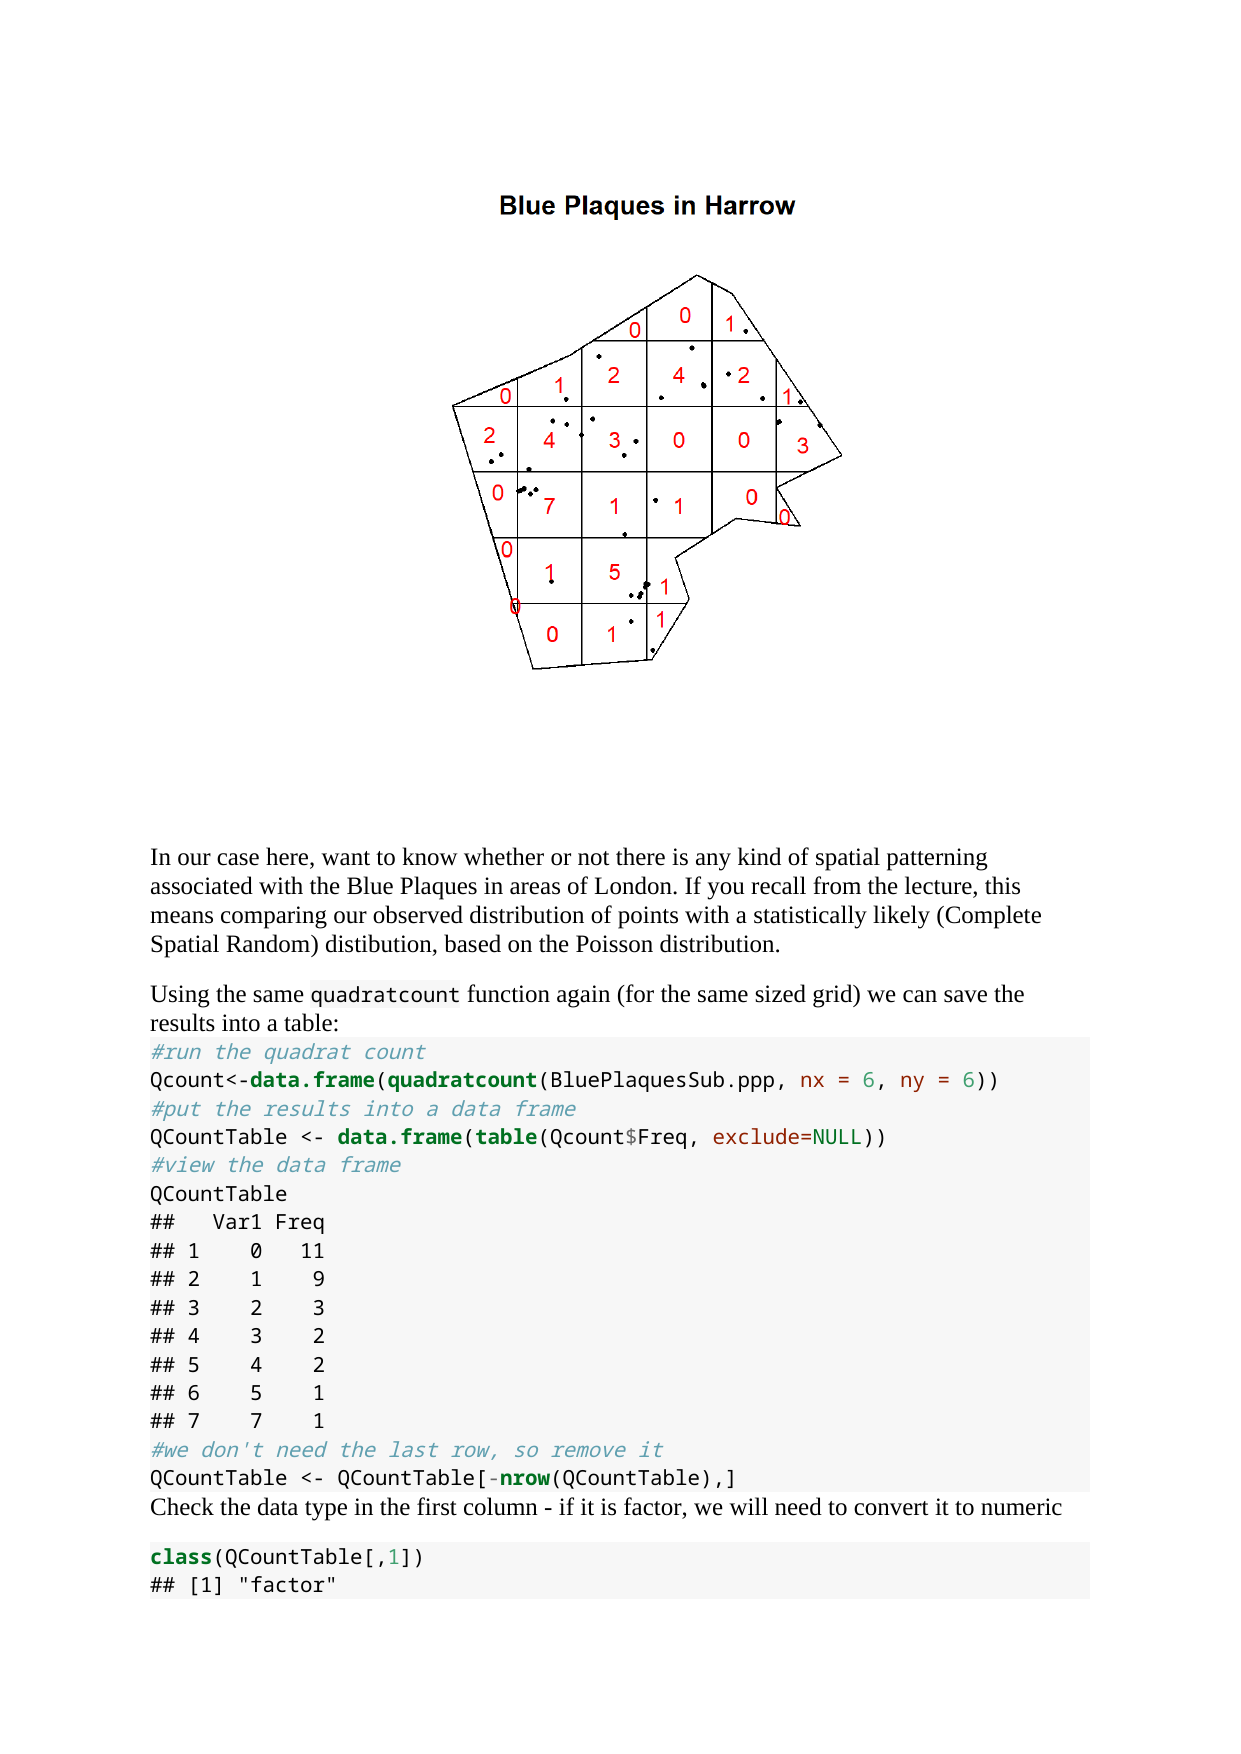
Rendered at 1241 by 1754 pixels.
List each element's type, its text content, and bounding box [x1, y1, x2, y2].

text #we don't need the last row, so remove it [150, 1435, 1090, 1463]
text #run the quadrat count [150, 1037, 1090, 1065]
picture [150, 150, 1090, 822]
text class(QCountTable[,1]) [150, 1542, 1090, 1570]
text ## 1 0 11 [150, 1236, 1090, 1264]
text #put the results into a data frame [150, 1094, 1090, 1122]
text Qcount<-data.frame(quadratcount(BluePlaquesSub.ppp, nx = 6, ny = 6)) [150, 1065, 1090, 1094]
text ## 7 7 1 [150, 1407, 1090, 1435]
text #view the data frame [150, 1151, 1090, 1179]
text ## 6 5 1 [150, 1378, 1090, 1407]
text ## 2 1 9 [150, 1264, 1090, 1293]
text QCountTable [150, 1179, 1090, 1207]
text Using the same quadratcount function again (for the same sized grid) we can save the results into a table: [150, 979, 1090, 1037]
text QCountTable <- data.frame(table(Qcount$Freq, exclude=NULL)) [150, 1122, 1090, 1151]
text QCountTable <- QCountTable[-nrow(QCountTable),] [150, 1463, 1090, 1492]
text Check the data type in the first column - if it is factor, we will need to convert it to numeric [150, 1492, 1090, 1521]
text In our case here, want to know whether or not there is any kind of spatial patterning associated with the Blue Plaques in areas of London. If you recall from the lecture, this means comparing our observed distribution of points with a statistically likely (Complete Spatial Random) distibution, based on the Poisson distribution. [150, 842, 1090, 957]
text ## 5 4 2 [150, 1350, 1090, 1378]
text ## Var1 Freq [150, 1207, 1090, 1236]
text ## 3 2 3 [150, 1293, 1090, 1321]
text ## [1] "factor" [150, 1570, 1090, 1599]
text ## 4 3 2 [150, 1321, 1090, 1350]
